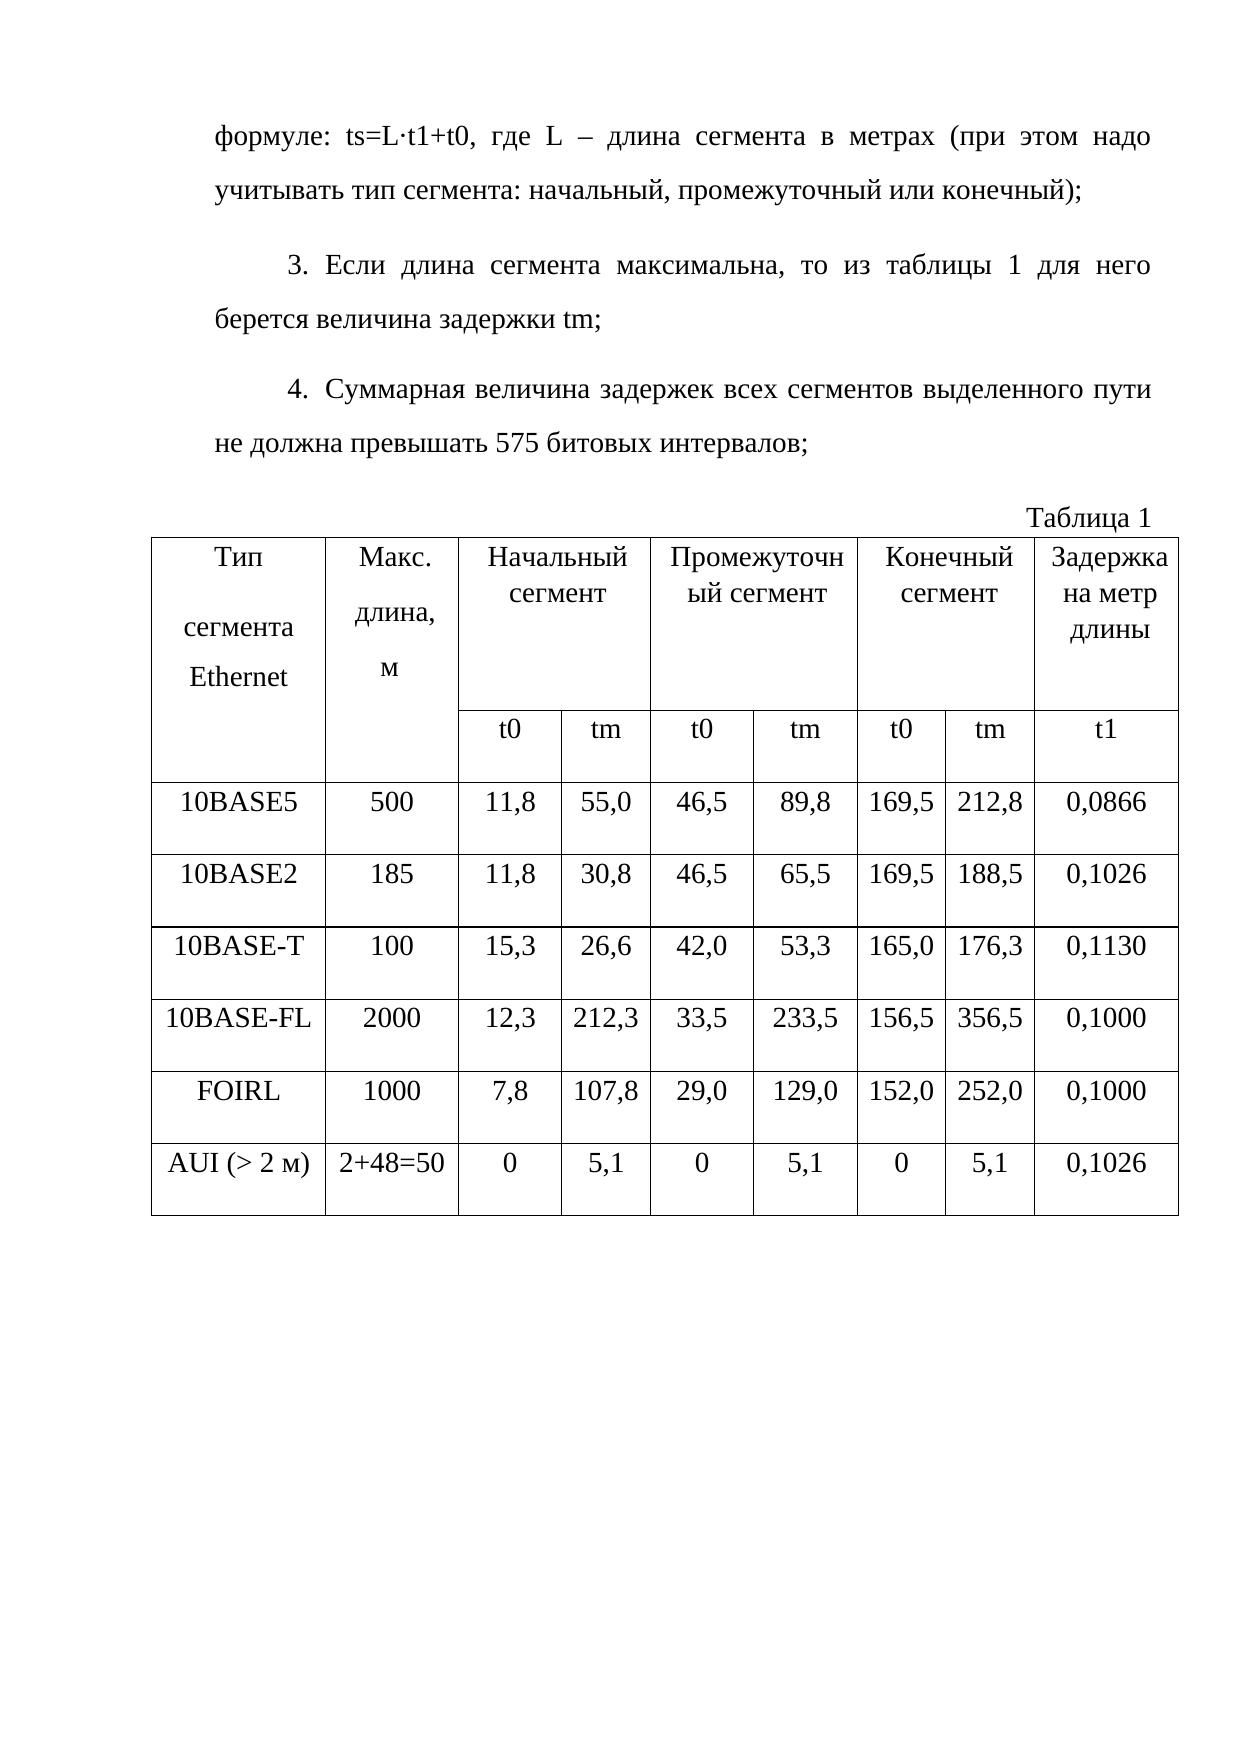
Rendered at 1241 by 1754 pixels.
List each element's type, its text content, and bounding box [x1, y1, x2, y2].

table_cell 26,6 [562, 928, 650, 998]
table_cell 33,5 [651, 1000, 753, 1071]
table_cell 5,1 [946, 1144, 1034, 1215]
table_cell 5,1 [754, 1144, 857, 1215]
table_cell 46,5 [651, 783, 753, 854]
table_cell 1000 [326, 1072, 458, 1143]
table_cell 0 [459, 1144, 561, 1215]
table_cell tm [562, 711, 650, 782]
table_cell 165,0 [858, 928, 945, 998]
table_cell 169,5 [858, 783, 945, 854]
table_cell 129,0 [754, 1072, 857, 1143]
table_cell 0,1026 [1035, 1144, 1178, 1215]
table_cell tm [754, 711, 857, 782]
table_cell 11,8 [459, 783, 561, 854]
table_header Задержка на метр длины [1035, 538, 1178, 709]
table_header Конечный сегмент [858, 538, 1034, 709]
table_header Тип сегмента Ethernet [152, 538, 325, 782]
table_cell 356,5 [946, 1000, 1034, 1071]
table_cell 10BASE-T [152, 928, 325, 998]
table_header Макс. длина, м [326, 538, 458, 782]
table_cell 156,5 [858, 1000, 945, 1071]
table_cell 10BASE2 [152, 855, 325, 926]
table_cell 0,1130 [1035, 928, 1178, 998]
table_cell 0,1026 [1035, 855, 1178, 926]
table_cell 46,5 [651, 855, 753, 926]
table_cell t1 [1035, 711, 1178, 782]
table_cell 500 [326, 783, 458, 854]
table_cell 89,8 [754, 783, 857, 854]
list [214, 118, 1152, 205]
table_cell 185 [326, 855, 458, 926]
table_cell 55,0 [562, 783, 650, 854]
table_cell 42,0 [651, 928, 753, 998]
table_cell 0,1000 [1035, 1000, 1178, 1071]
table_cell 5,1 [562, 1144, 650, 1215]
table_cell t0 [858, 711, 945, 782]
table_cell tm [946, 711, 1034, 782]
table_cell 169,5 [858, 855, 945, 926]
table_cell AUI (> 2 м) [152, 1144, 325, 1215]
table_cell 0,0866 [1035, 783, 1178, 854]
table_cell 152,0 [858, 1072, 945, 1143]
table_cell 176,3 [946, 928, 1034, 998]
table_cell 11,8 [459, 855, 561, 926]
table_cell 252,0 [946, 1072, 1034, 1143]
list Если длина сегмента максимальна, то из таблицы 1 для него берется величина задержки tm; [214, 247, 1152, 335]
table_header Начальный сегмент [459, 538, 650, 709]
table_cell 2000 [326, 1000, 458, 1071]
table_cell 30,8 [562, 855, 650, 926]
table_cell 2+48=50 [326, 1144, 458, 1215]
list Суммарная величина задержек всех сегментов выделенного пути не должна превышать 575 битовых интервалов; [214, 371, 1152, 458]
table_cell 15,3 [459, 928, 561, 998]
table_cell 0 [651, 1144, 753, 1215]
table_cell 0 [858, 1144, 945, 1215]
table_cell 7,8 [459, 1072, 561, 1143]
table_cell 188,5 [946, 855, 1034, 926]
table_cell 53,3 [754, 928, 857, 998]
text Таблица 1 [177, 501, 1152, 534]
table_cell 10BASE-FL [152, 1000, 325, 1071]
table_cell 29,0 [651, 1072, 753, 1143]
table_cell 212,8 [946, 783, 1034, 854]
table_cell 65,5 [754, 855, 857, 926]
table_cell t0 [459, 711, 561, 782]
table_cell 0,1000 [1035, 1072, 1178, 1143]
table_cell FOIRL [152, 1072, 325, 1143]
table_cell t0 [651, 711, 753, 782]
table_cell 100 [326, 928, 458, 998]
table_cell 107,8 [562, 1072, 650, 1143]
table_cell 212,3 [562, 1000, 650, 1071]
table_cell 233,5 [754, 1000, 857, 1071]
table_header Промежуточн ый сегмент [651, 538, 857, 709]
table_cell 10BASE5 [152, 783, 325, 854]
table_cell 12,3 [459, 1000, 561, 1071]
